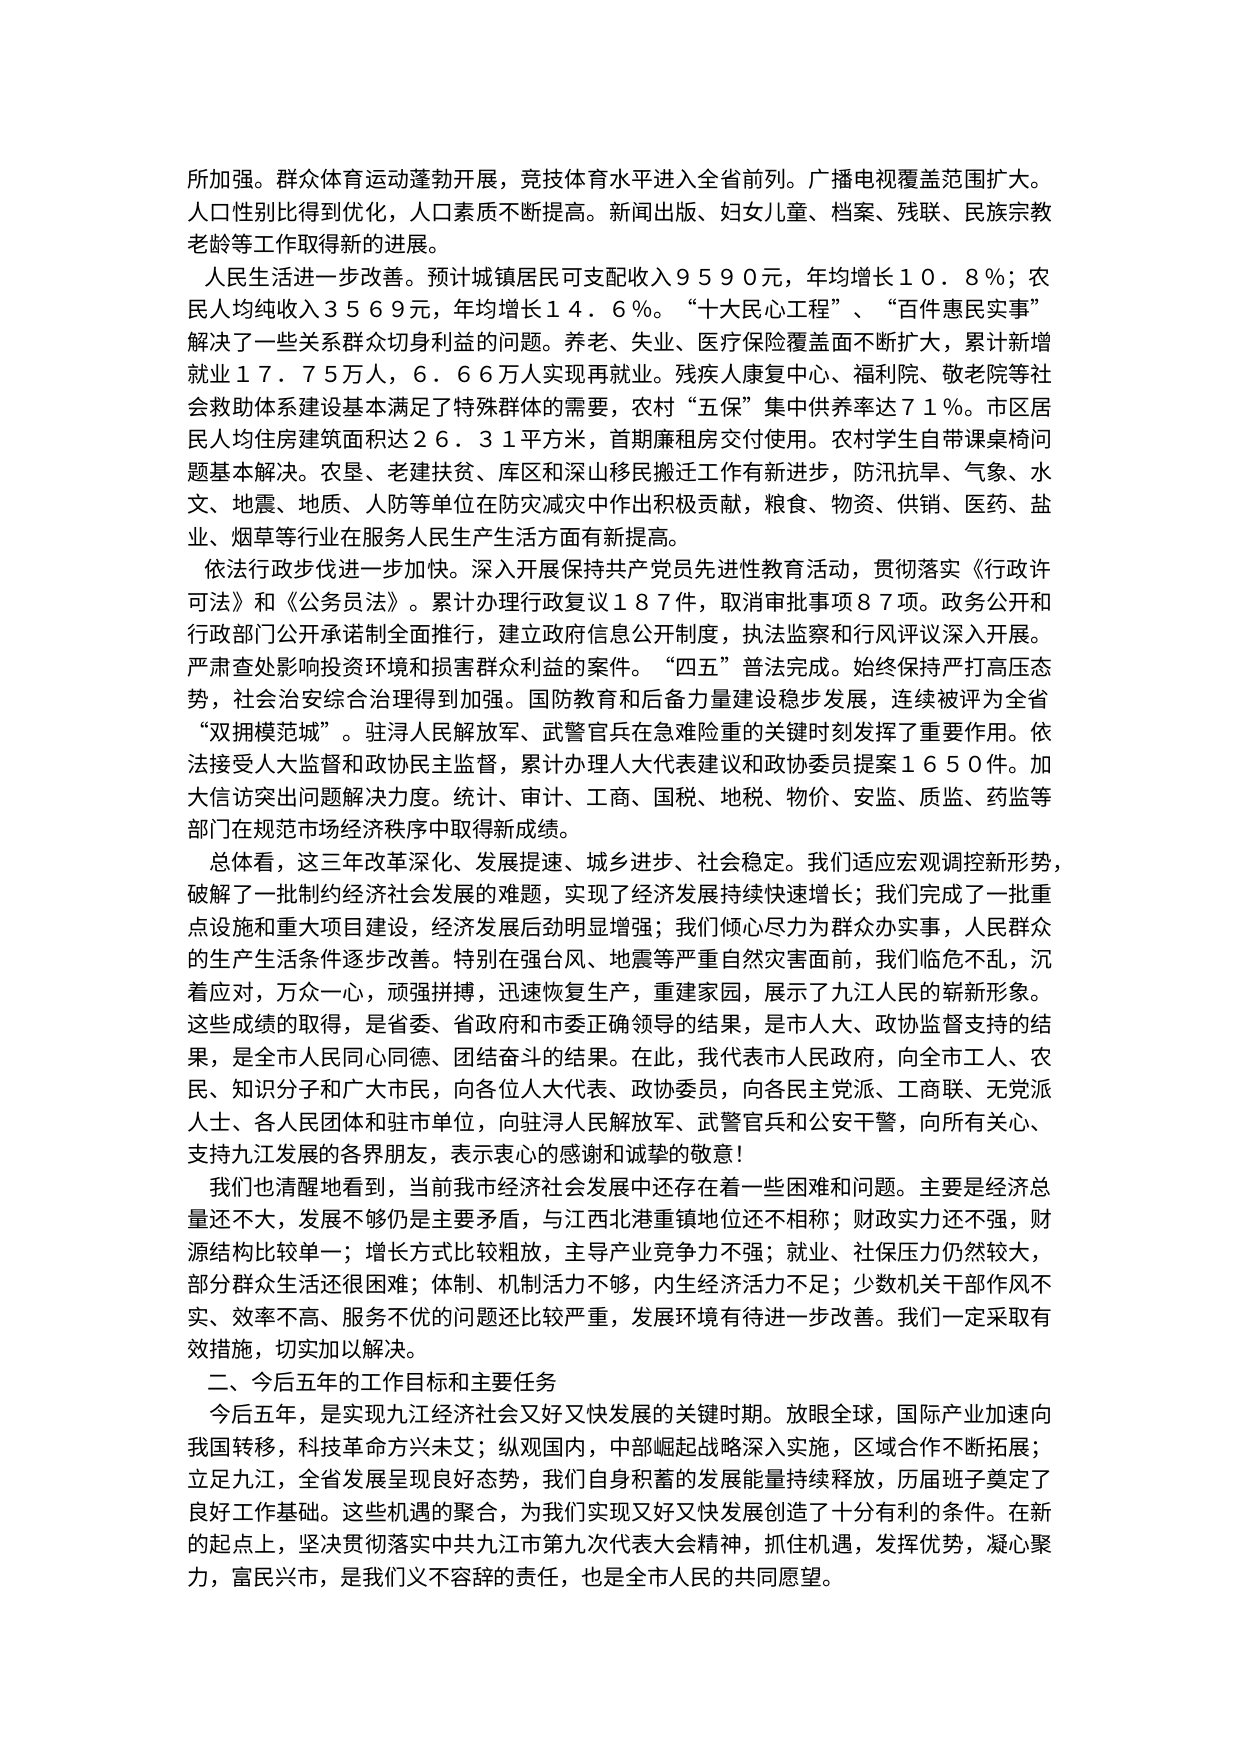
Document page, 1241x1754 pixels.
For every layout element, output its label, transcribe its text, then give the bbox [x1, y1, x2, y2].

text 总体看，这三年改革深化、发展提速、城乡进步、社会稳定。我们适应宏观调控新形势，破解了一批制约经济社会发展的难题，实现了经济发展持续快速增长；我们完成了一批重点设施和重大项目建设，经济发展后劲明显增强；我们倾心尽力为群众办实事，人民群众的生产生活条件逐步改善。特别在强台风、地震等严重自然灾害面前，我们临危不乱，沉着应对，万众一心，顽强拼搏，迅速恢复生产，重建家园，展示了九江人民的崭新形象。这些成绩的取得，是省委、省政府和市委正确领导的结果，是市人大、政协监督支持的结果，是全市人民同心同德、团结奋斗的结果。在此，我代表市人民政府，向全市工人、农民、知识分子和广大市民，向各位人大代表、政协委员，向各民主党派、工商联、无党派人士、各人民团体和驻市单位，向驻浔人民解放军、武警官兵和公安干警，向所有关心、支持九江发展的各界朋友，表示衷心的感谢和诚挚的敬意！ [187, 844, 1053, 1169]
text 二、今后五年的工作目标和主要任务 [187, 1364, 1053, 1397]
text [187, 162, 1053, 259]
text 依法行政步伐进一步加快。深入开展保持共产党员先进性教育活动，贯彻落实《行政许可法》和《公务员法》。累计办理行政复议１８７件，取消审批事项８７项。政务公开和行政部门公开承诺制全面推行，建立政府信息公开制度，执法监察和行风评议深入开展。严肃查处影响投资环境和损害群众利益的案件。“四五”普法完成。始终保持严打高压态势，社会治安综合治理得到加强。国防教育和后备力量建设稳步发展，连续被评为全省“双拥模范城”。驻浔人民解放军、武警官兵在急难险重的关键时刻发挥了重要作用。依法接受人大监督和政协民主监督，累计办理人大代表建议和政协委员提案１６５０件。加大信访突出问题解决力度。统计、审计、工商、国税、地税、物价、安监、质监、药监等部门在规范市场经济秩序中取得新成绩。 [187, 552, 1053, 844]
text 我们也清醒地看到，当前我市经济社会发展中还存在着一些困难和问题。主要是经济总量还不大，发展不够仍是主要矛盾，与江西北港重镇地位还不相称；财政实力还不强，财源结构比较单一；增长方式比较粗放，主导产业竞争力不强；就业、社保压力仍然较大，部分群众生活还很困难；体制、机制活力不够，内生经济活力不足；少数机关干部作风不实、效率不高、服务不优的问题还比较严重，发展环境有待进一步改善。我们一定采取有效措施，切实加以解决。 [187, 1169, 1053, 1364]
text 人民生活进一步改善。预计城镇居民可支配收入９５９０元，年均增长１０．８％；农民人均纯收入３５６９元，年均增长１４．６％。“十大民心工程”、“百件惠民实事”解决了一些关系群众切身利益的问题。养老、失业、医疗保险覆盖面不断扩大，累计新增就业１７．７５万人，６．６６万人实现再就业。残疾人康复中心、福利院、敬老院等社会救助体系建设基本满足了特殊群体的需要，农村“五保”集中供养率达７１％。市区居民人均住房建筑面积达２６．３１平方米，首期廉租房交付使用。农村学生自带课桌椅问题基本解决。农垦、老建扶贫、库区和深山移民搬迁工作有新进步，防汛抗旱、气象、水文、地震、地质、人防等单位在防灾减灾中作出积极贡献，粮食、物资、供销、医药、盐业、烟草等行业在服务人民生产生活方面有新提高。 [187, 259, 1053, 552]
text 今后五年，是实现九江经济社会又好又快发展的关键时期。放眼全球，国际产业加速向我国转移，科技革命方兴未艾；纵观国内，中部崛起战略深入实施，区域合作不断拓展；立足九江，全省发展呈现良好态势，我们自身积蓄的发展能量持续释放，历届班子奠定了良好工作基础。这些机遇的聚合，为我们实现又好又快发展创造了十分有利的条件。在新的起点上，坚决贯彻落实中共九江市第九次代表大会精神，抓住机遇，发挥优势，凝心聚力，富民兴市，是我们义不容辞的责任，也是全市人民的共同愿望。 [187, 1397, 1053, 1592]
